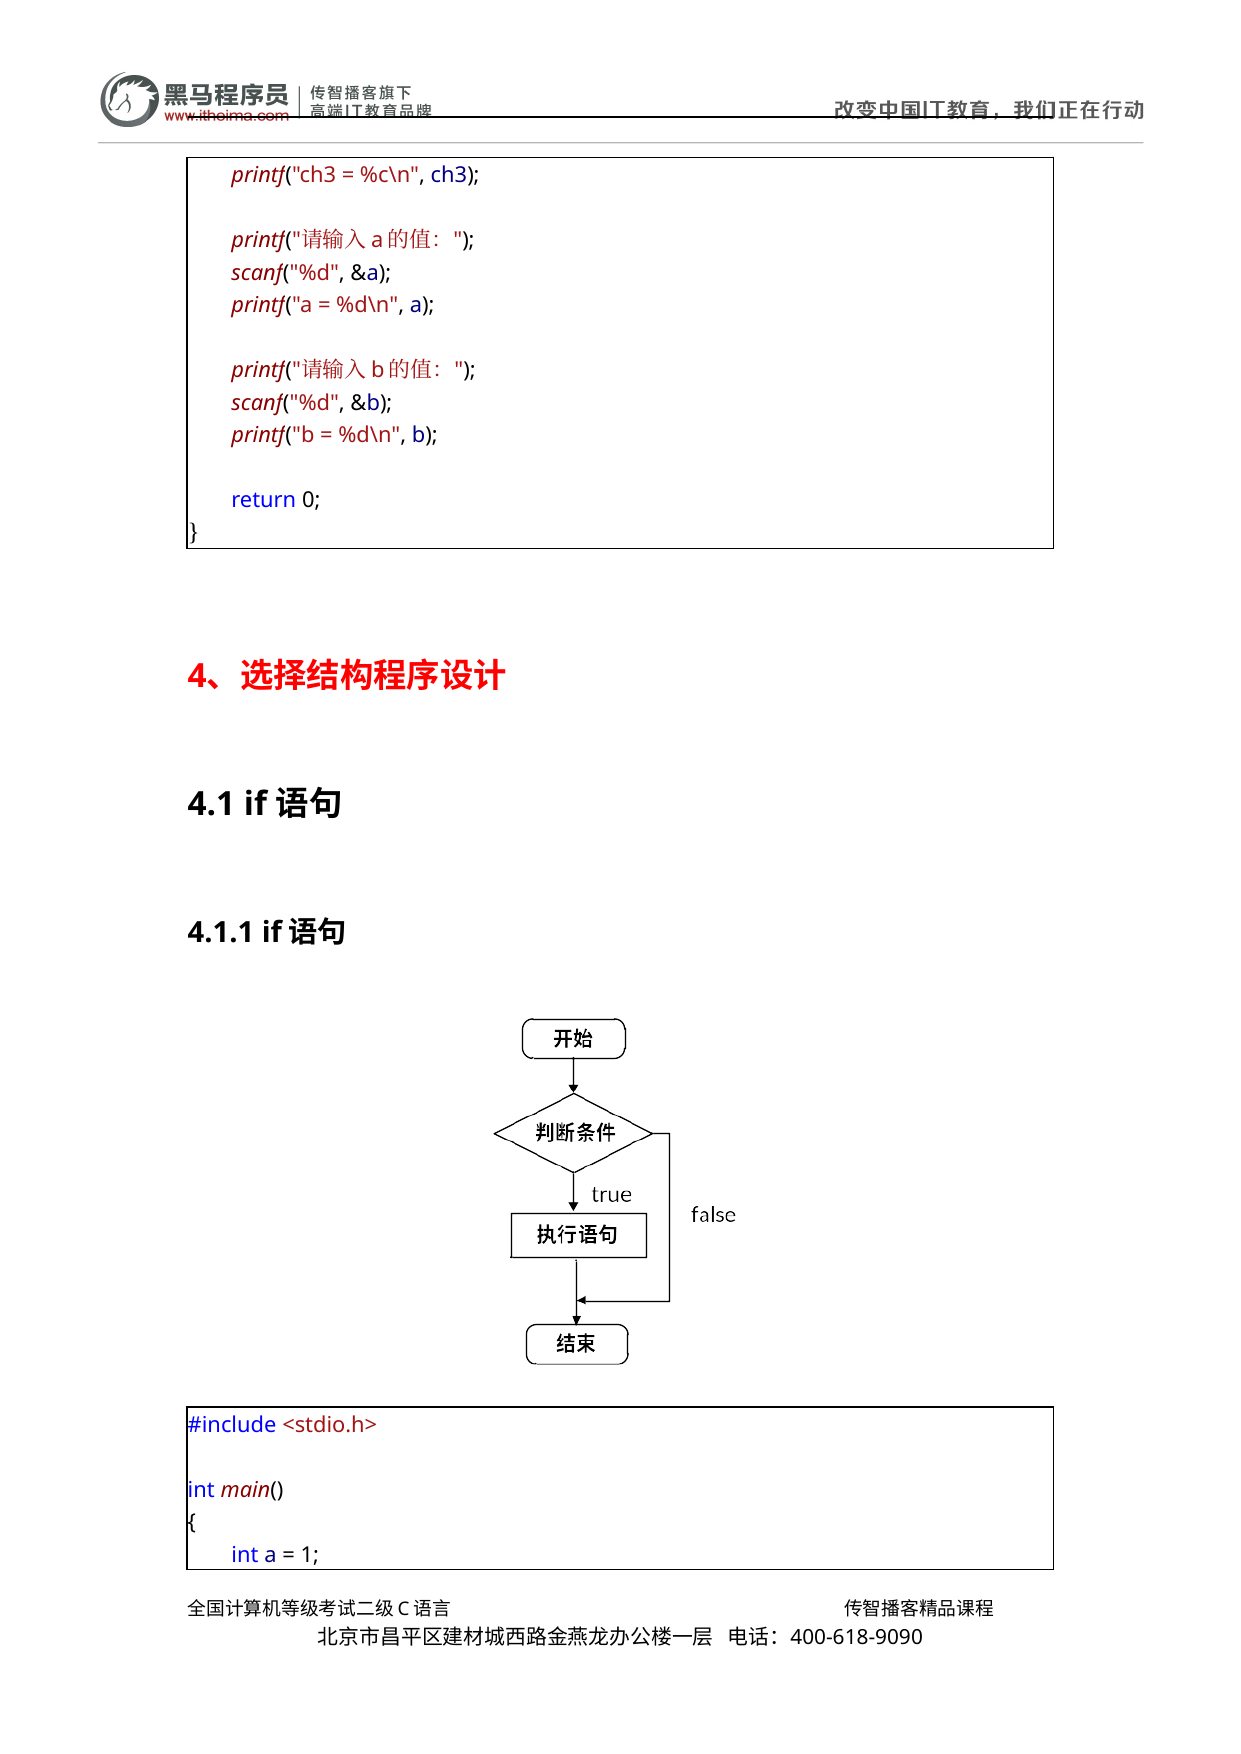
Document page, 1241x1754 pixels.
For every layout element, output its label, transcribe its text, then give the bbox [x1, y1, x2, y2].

text printf("b = %d\n", b); [188, 418, 1053, 450]
subtitle 4.1 if 语句 [187, 768, 1053, 833]
text #include <stdio.h> [188, 1408, 1053, 1440]
text return 0; [188, 483, 1053, 514]
subtitle 4、选择结构程序设计 [187, 641, 1053, 706]
text scanf("%d", &b); [188, 385, 1053, 418]
picture [0, 1, 1241, 151]
text } [188, 514, 1053, 548]
text printf("a = %d\n", a); [188, 288, 1053, 320]
text printf("请输入b的值："); [188, 353, 1053, 385]
text int a = 1; [188, 1537, 1053, 1569]
text { [188, 1505, 1053, 1537]
subtitle 4.1.1 if语句 [187, 898, 1053, 963]
text scanf("%d", &a); [188, 255, 1053, 288]
text printf("请输入a的值："); [188, 223, 1053, 255]
text printf("ch3 = %c\n", ch3); [188, 158, 1053, 190]
text int main() [188, 1472, 1053, 1505]
